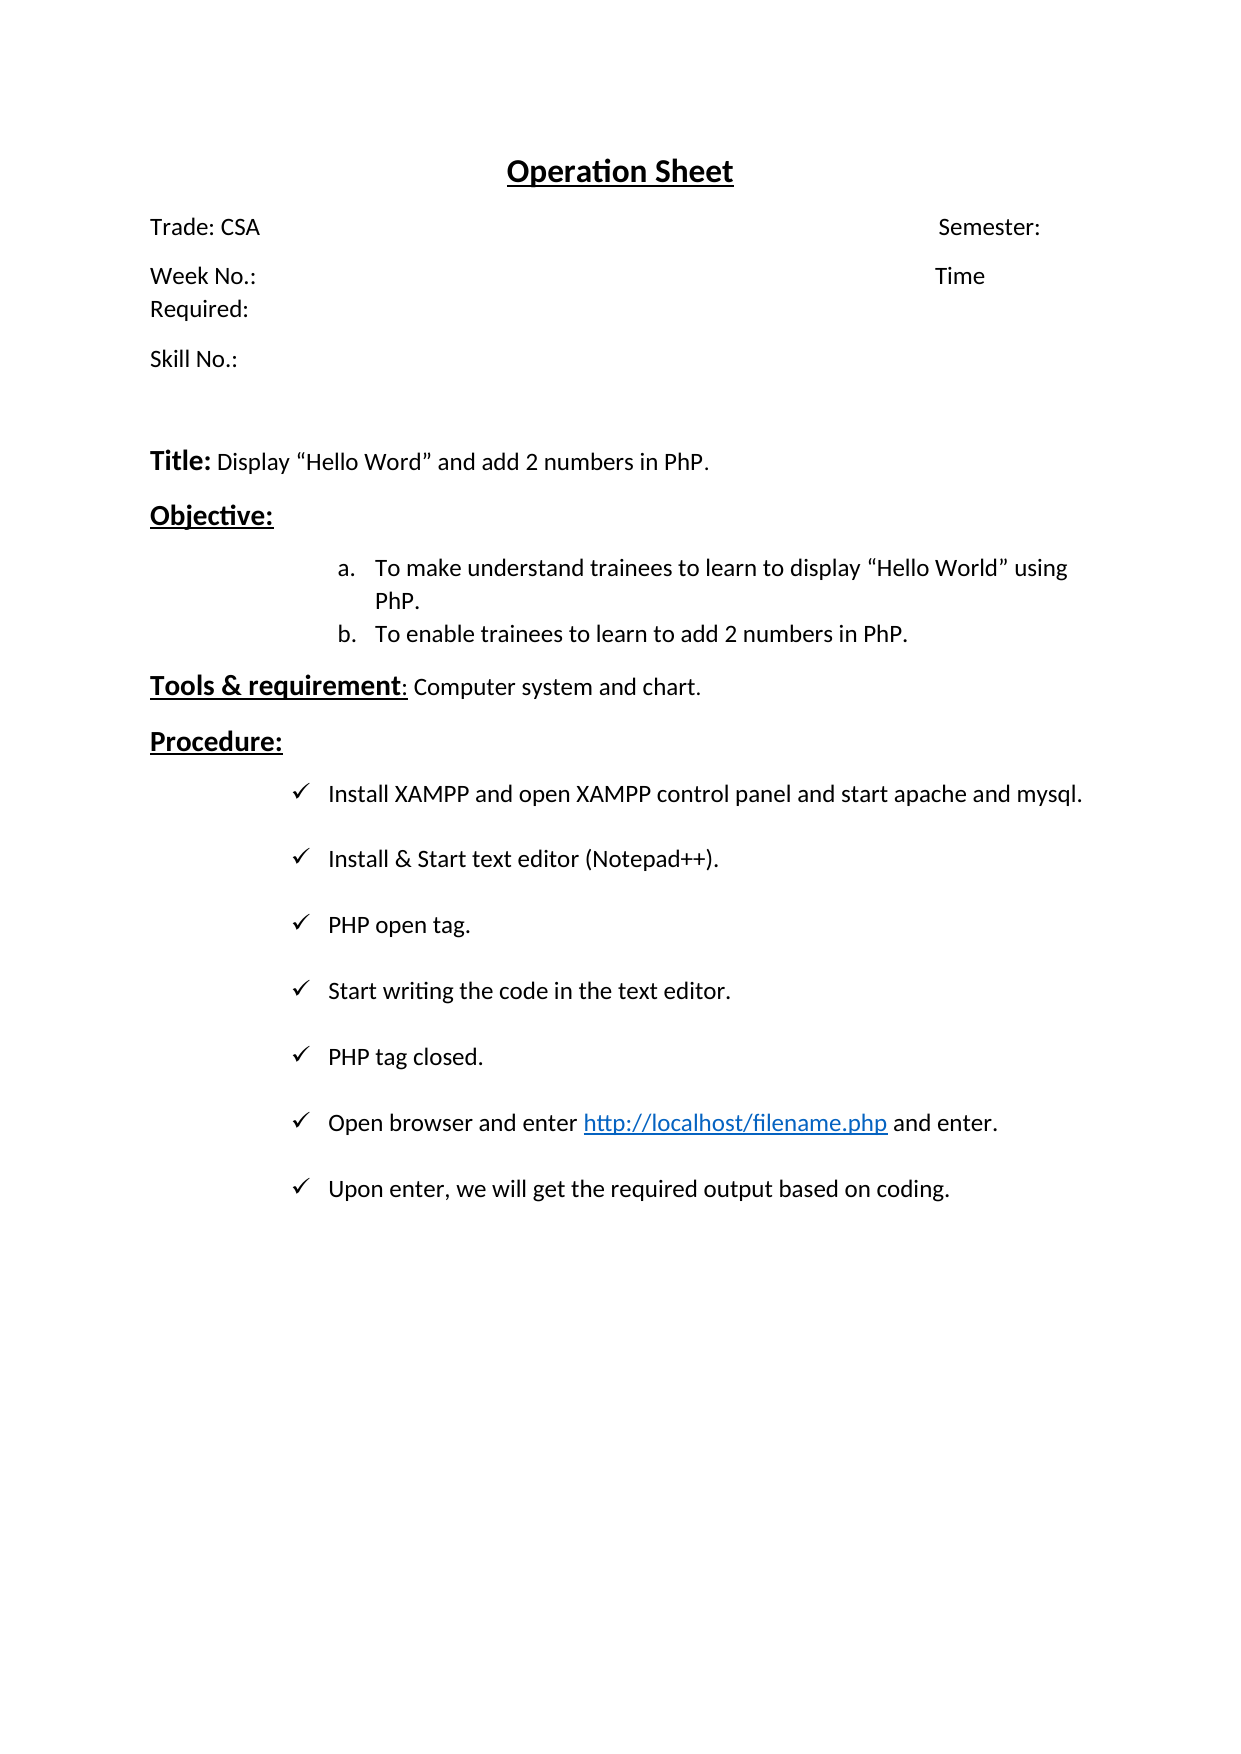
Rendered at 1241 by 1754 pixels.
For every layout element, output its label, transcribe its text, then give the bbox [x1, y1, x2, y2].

list Upon enter, we will get the required output based on coding. [291, 1173, 1090, 1203]
text Skill No.: [150, 343, 1090, 373]
list Install & Start text editor (Notepad++). [291, 843, 1090, 874]
text Operation Sheet [150, 150, 1090, 191]
list Start writing the code in the text editor. [291, 975, 1090, 1006]
text Tools & requirement: Computer system and chart. [150, 667, 1090, 703]
list PHP open tag. [291, 909, 1090, 940]
list To make understand trainees to learn to display “Hello World” using PhP. [337, 552, 1090, 616]
list Open browser and enter http://localhost/filename.php and enter. [291, 1107, 1090, 1137]
text Objective: [150, 497, 1090, 533]
text Title: Display “Hello Word” and add 2 numbers in PhP. [150, 442, 1090, 477]
text Procedure: [150, 723, 1090, 758]
text Week No.: Time Required: [150, 260, 1090, 324]
text Trade: CSA Semester: [150, 211, 1090, 241]
list Install XAMPP and open XAMPP control panel and start apache and mysql. [291, 778, 1090, 808]
list PHP tag closed. [291, 1041, 1090, 1072]
list To enable trainees to learn to add 2 numbers in PhP. [337, 618, 1090, 648]
